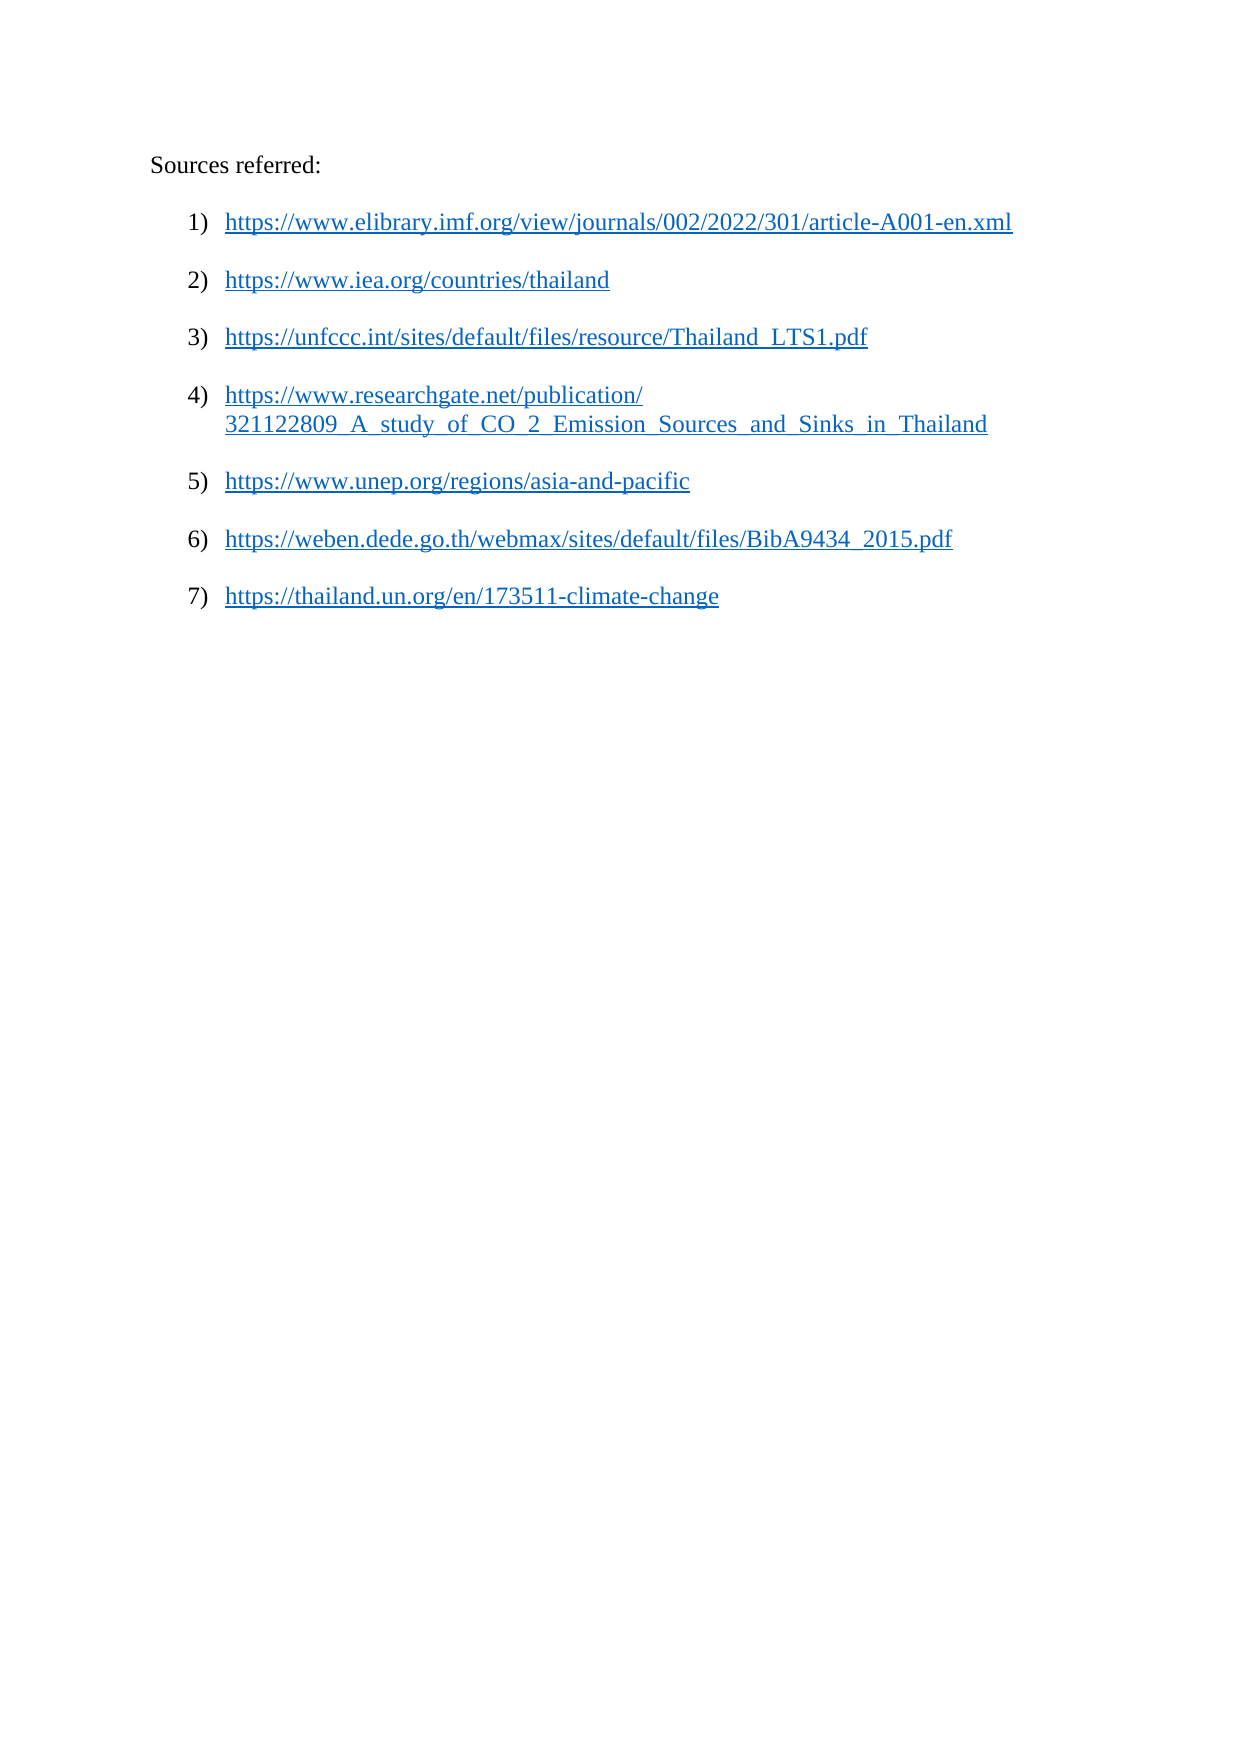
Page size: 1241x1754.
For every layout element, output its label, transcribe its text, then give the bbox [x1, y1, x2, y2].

list https://www.iea.org/countries/thailand [187, 265, 1090, 294]
list https://thailand.un.org/en/173511-climate-change [187, 581, 1090, 610]
list https://www.elibrary.imf.org/view/journals/002/2022/301/article-A001-en.xml [187, 207, 1090, 236]
list https://www.researchgate.net/publication/321122809_A_study_of_CO_2_Emission_Sources_and_Sinks_in_Thailand [187, 380, 1090, 437]
list https://weben.dede.go.th/webmax/sites/default/files/BibA9434_2015.pdf [187, 524, 1090, 552]
list https://unfccc.int/sites/default/files/resource/Thailand_LTS1.pdf [187, 322, 1090, 351]
text Sources referred: [150, 150, 1090, 179]
list https://www.unep.org/regions/asia-and-pacific [187, 466, 1090, 495]
